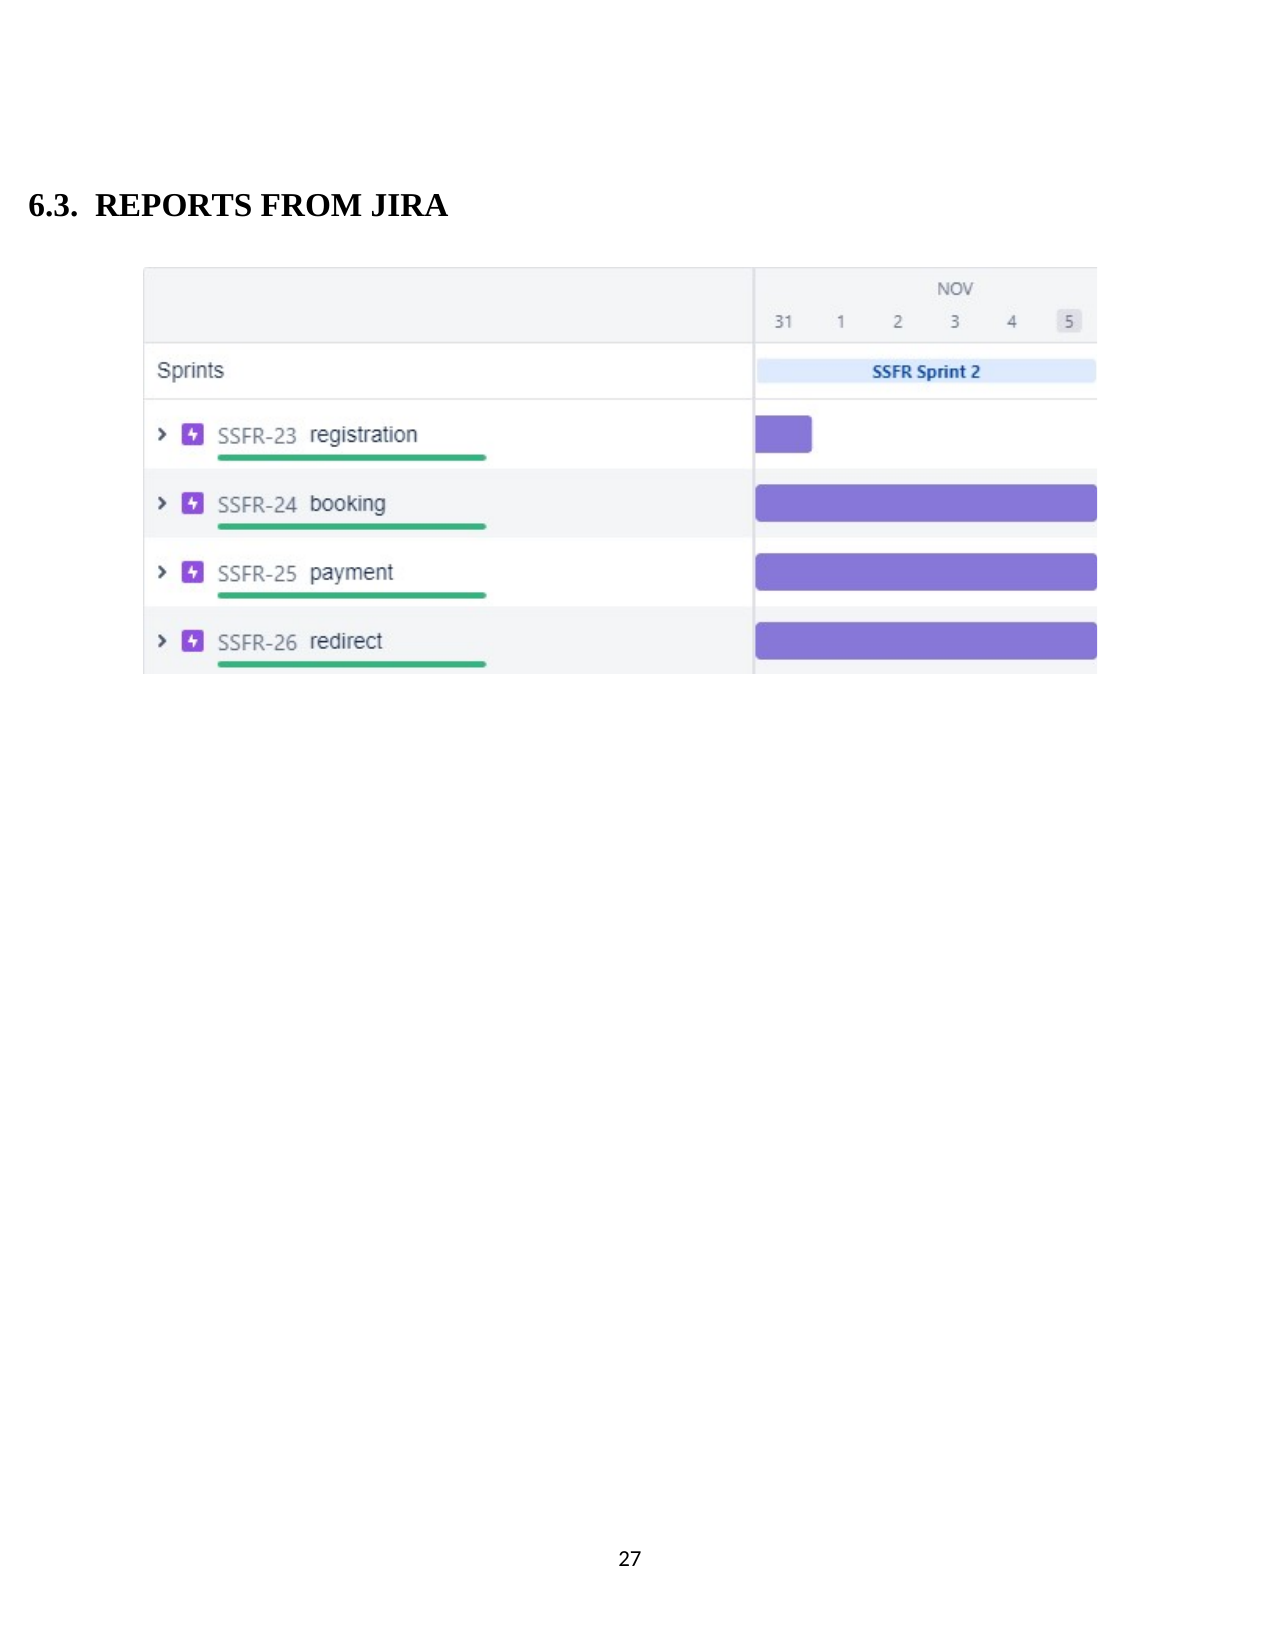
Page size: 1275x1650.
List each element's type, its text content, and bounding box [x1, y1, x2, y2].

text 6.3. REPORTS FROM JIRA [12, 185, 1240, 223]
picture [143, 267, 1098, 674]
